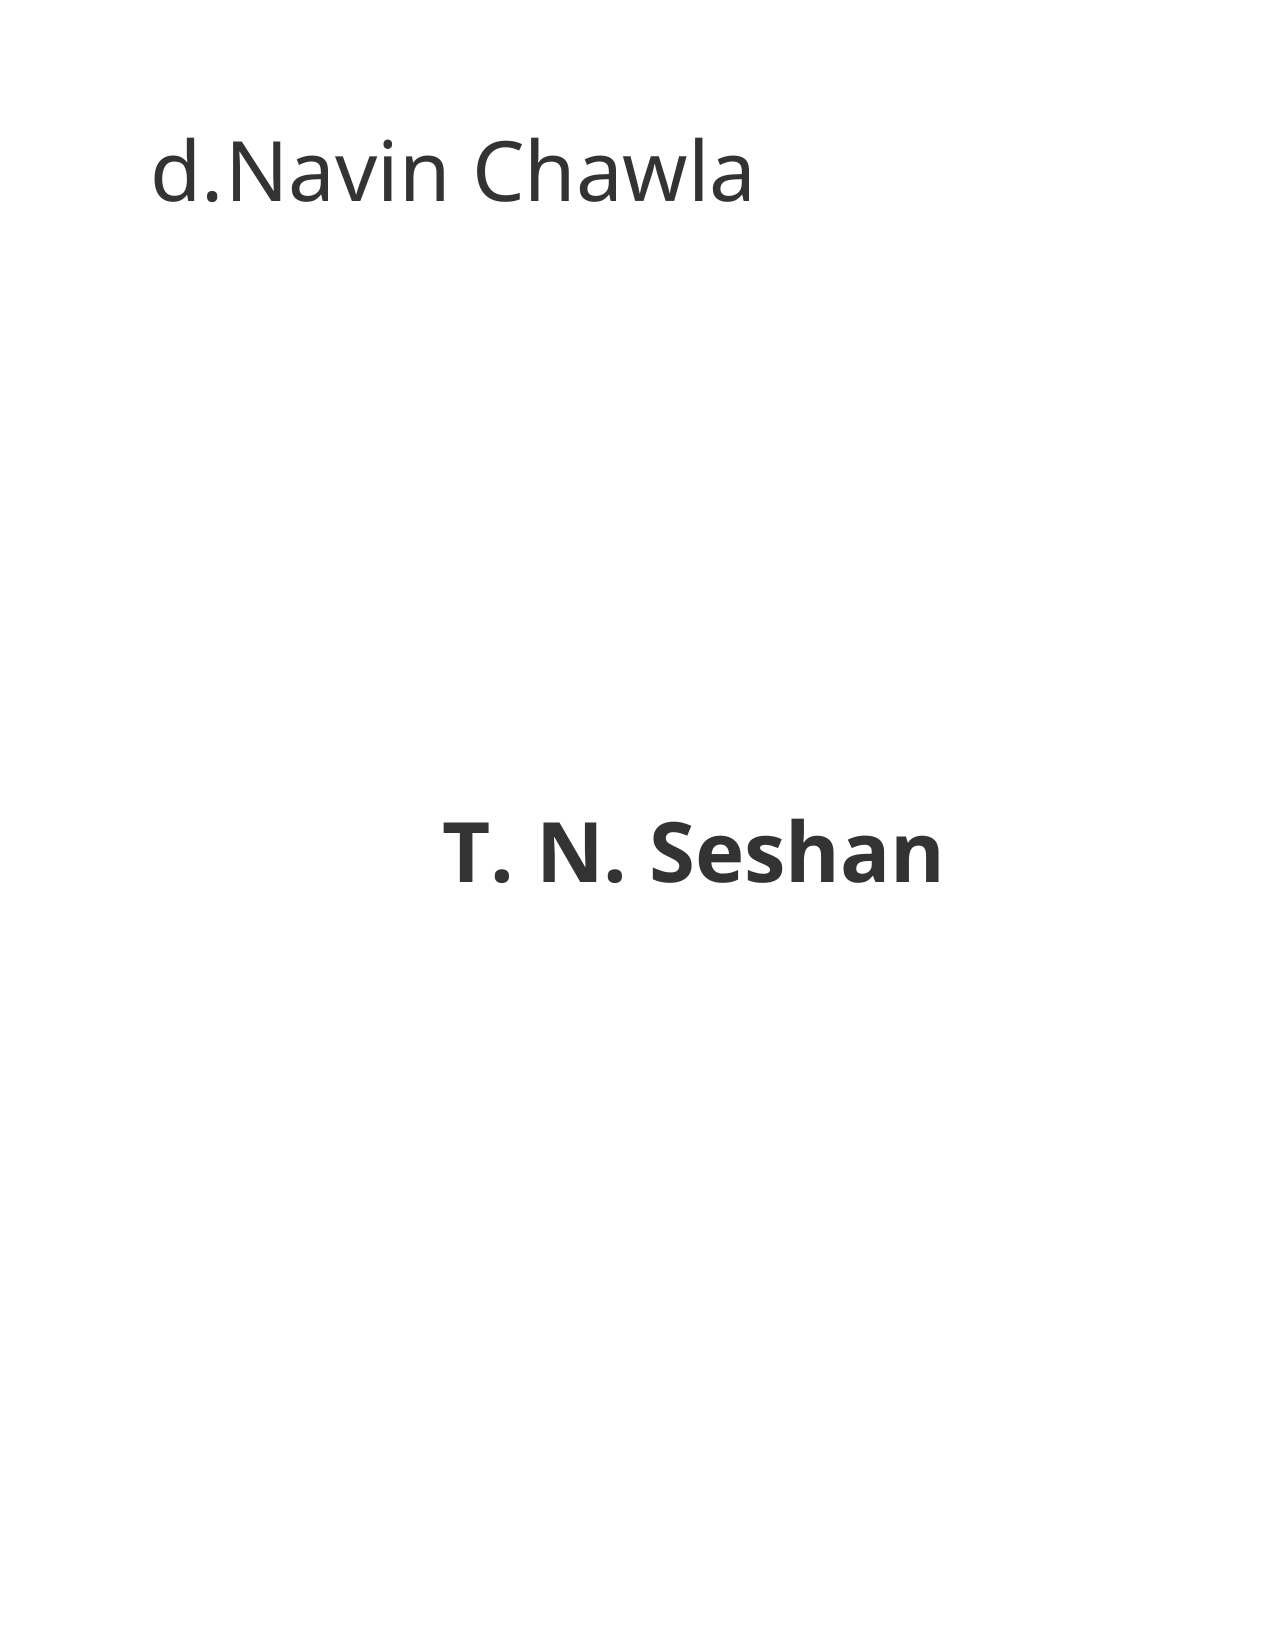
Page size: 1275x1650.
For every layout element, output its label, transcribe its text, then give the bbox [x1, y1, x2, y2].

list Navin Chawla [150, 112, 1200, 226]
text T. N. Seshan [187, 794, 1200, 907]
